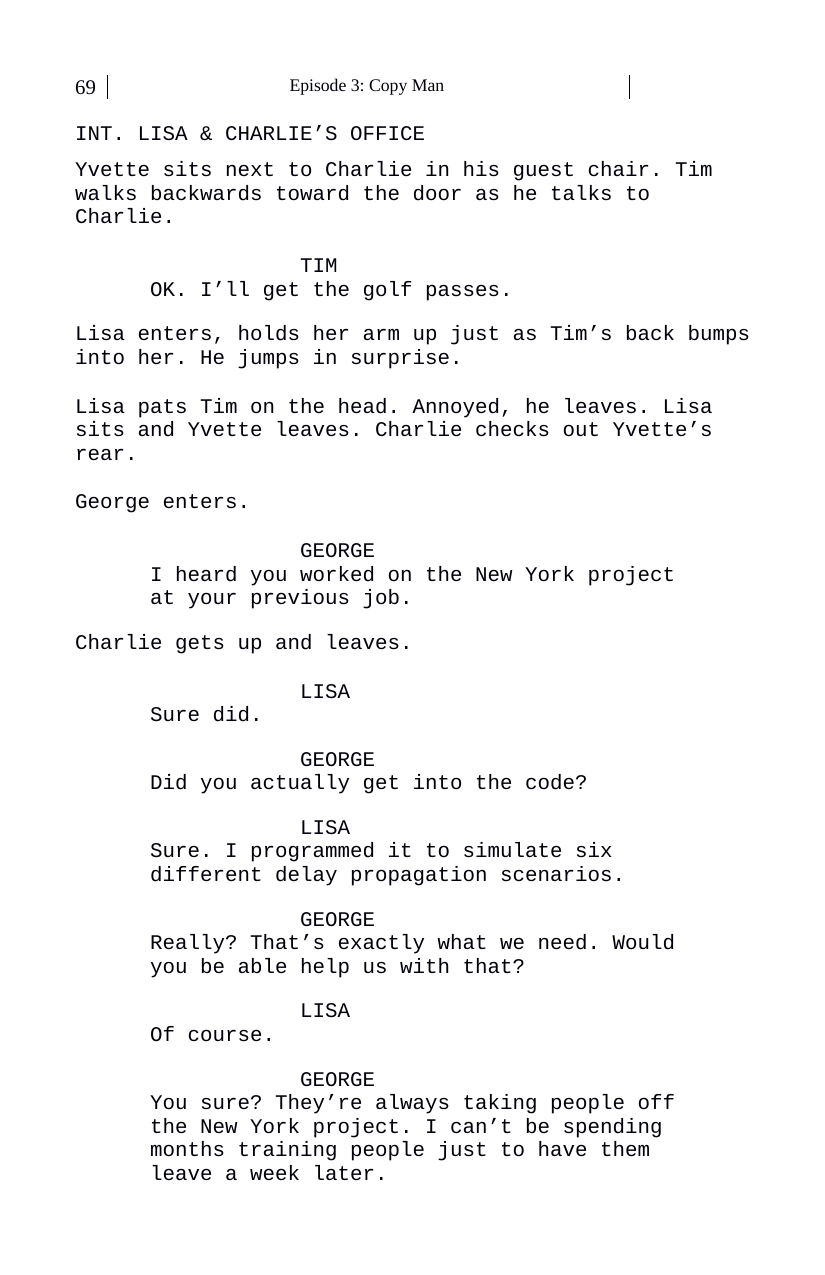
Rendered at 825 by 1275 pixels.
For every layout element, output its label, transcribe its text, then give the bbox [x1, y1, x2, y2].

text OK. I’ll get the golf passes. [150, 279, 675, 302]
text Sure. I programmed it to simulate six different delay propagation scenarios. [150, 841, 675, 888]
text Charlie gets up and leaves. [75, 632, 750, 656]
text GEORGE [75, 909, 750, 932]
text GEORGE [75, 749, 750, 772]
text Sure did. [150, 704, 675, 728]
text Yvette sits next to Charlie in his guest chair. Tim walks backwards toward the door as he talks to Charlie. [75, 159, 750, 230]
text I heard you worked on the New York project at your previous job. [150, 564, 675, 611]
text TIM [75, 255, 750, 279]
text Really? That’s exactly what we need. Would you be able help us with that? [150, 932, 675, 979]
text GEORGE [75, 1068, 750, 1092]
text Of course. [150, 1024, 675, 1048]
text Lisa enters, holds her arm up just as Tim’s back bumps into her. He jumps in surprise. [75, 323, 750, 371]
text Did you actually get into the code? [150, 772, 675, 796]
text LISA [75, 817, 750, 841]
text You sure? They’re always taking people off the New York project. I can’t be spending months training people just to have them leave a week later. [150, 1092, 675, 1187]
text George enters. [75, 492, 750, 515]
text Lisa pats Tim on the head. Annoyed, he leaves. Lisa sits and Yvette leaves. Charlie checks out Yvette’s rear. [75, 396, 750, 467]
text LISA [75, 681, 750, 704]
text GEORGE [75, 540, 750, 564]
text LISA [75, 1000, 750, 1024]
subtitle INT. LISA & CHARLIE’S OFFICE [75, 123, 750, 147]
